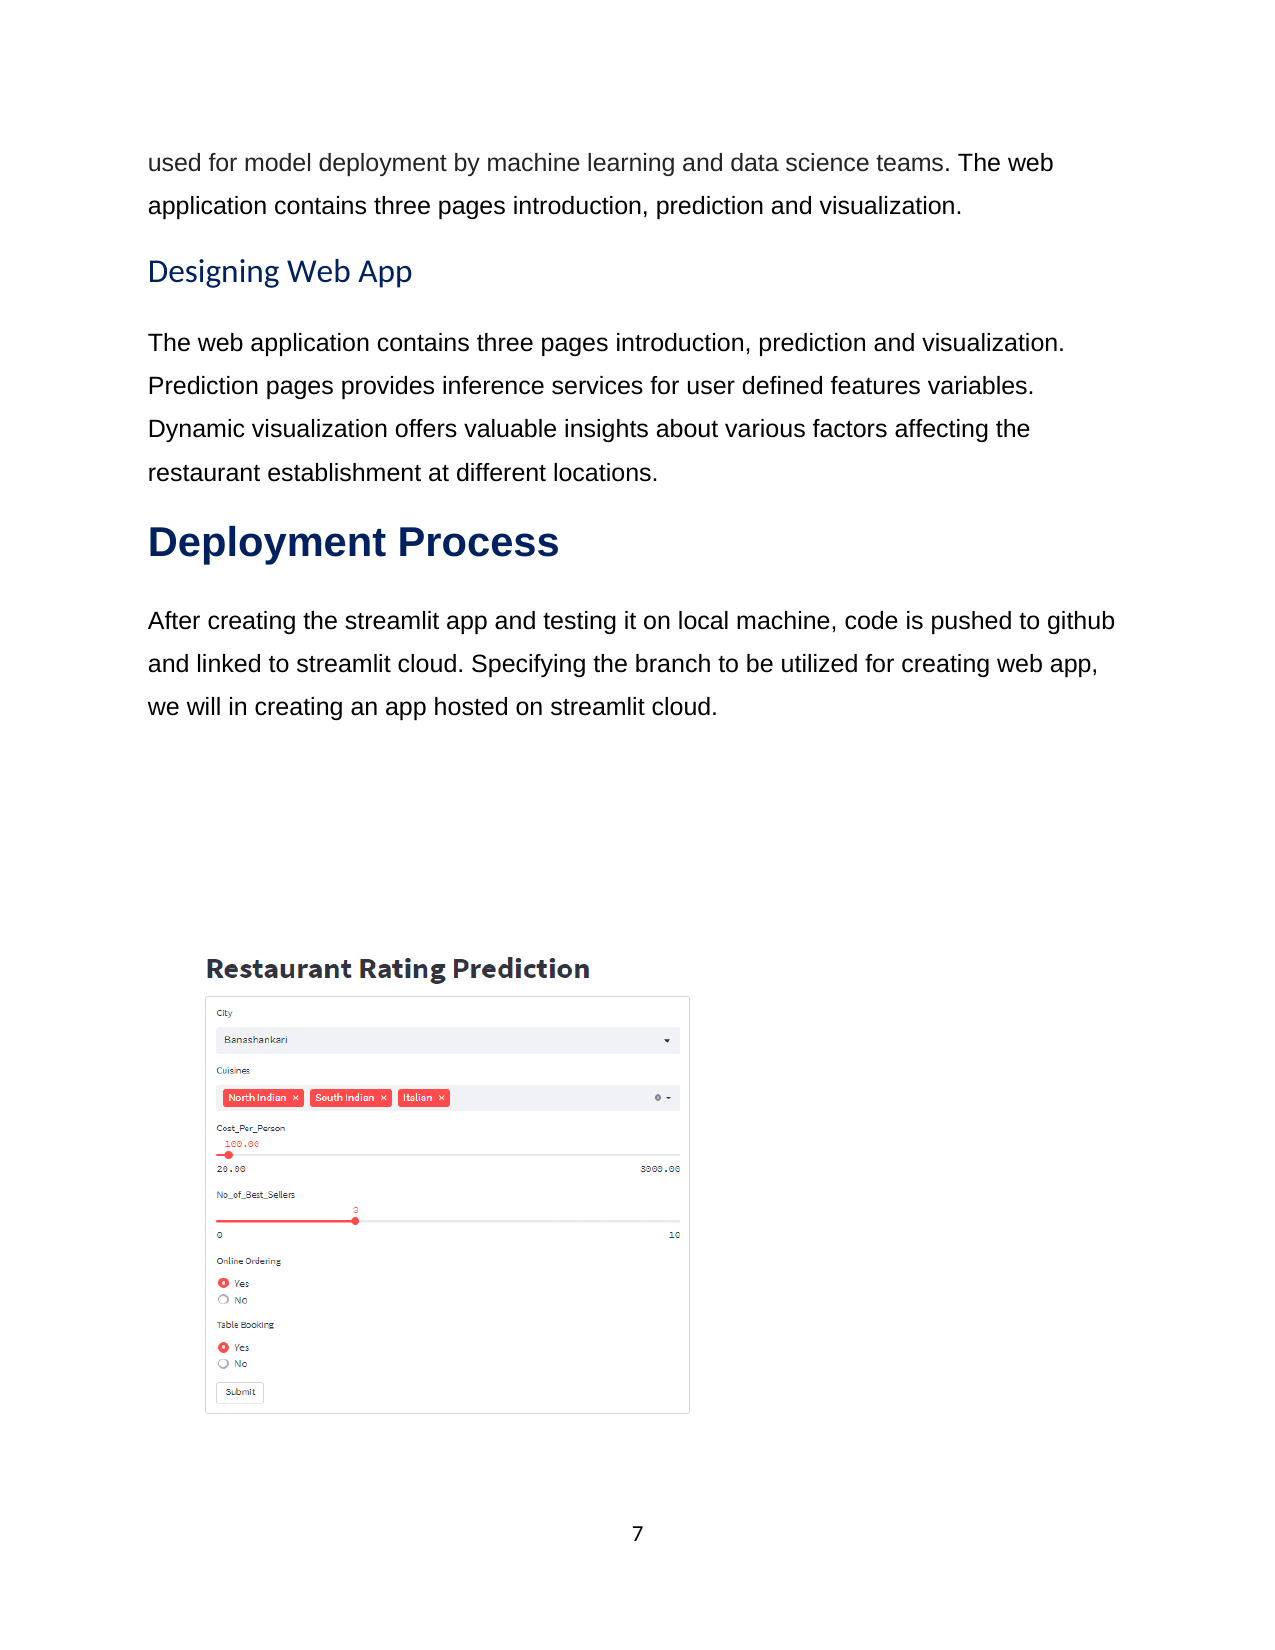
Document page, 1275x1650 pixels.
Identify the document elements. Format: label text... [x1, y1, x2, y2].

picture [147, 931, 757, 1459]
text The web application contains three pages introduction, prediction and visualization. Prediction pages provides inference services for user defined features variables. Dynamic visualization offers valuable insights about various factors affecting the restaurant establishment at different locations. [148, 328, 1127, 486]
text Deployment Process [148, 517, 1127, 565]
text Designing Web App [148, 251, 1127, 291]
text After creating the streamlit app and testing it on local machine, code is pushed to github and linked to streamlit cloud. Specifying the branch to be utilized for creating web app, we will in creating an app hosted on streamlit cloud. [148, 606, 1127, 721]
text used for model deployment by machine learning and data science teams. The web application contains three pages introduction, prediction and visualization. [148, 148, 1127, 219]
